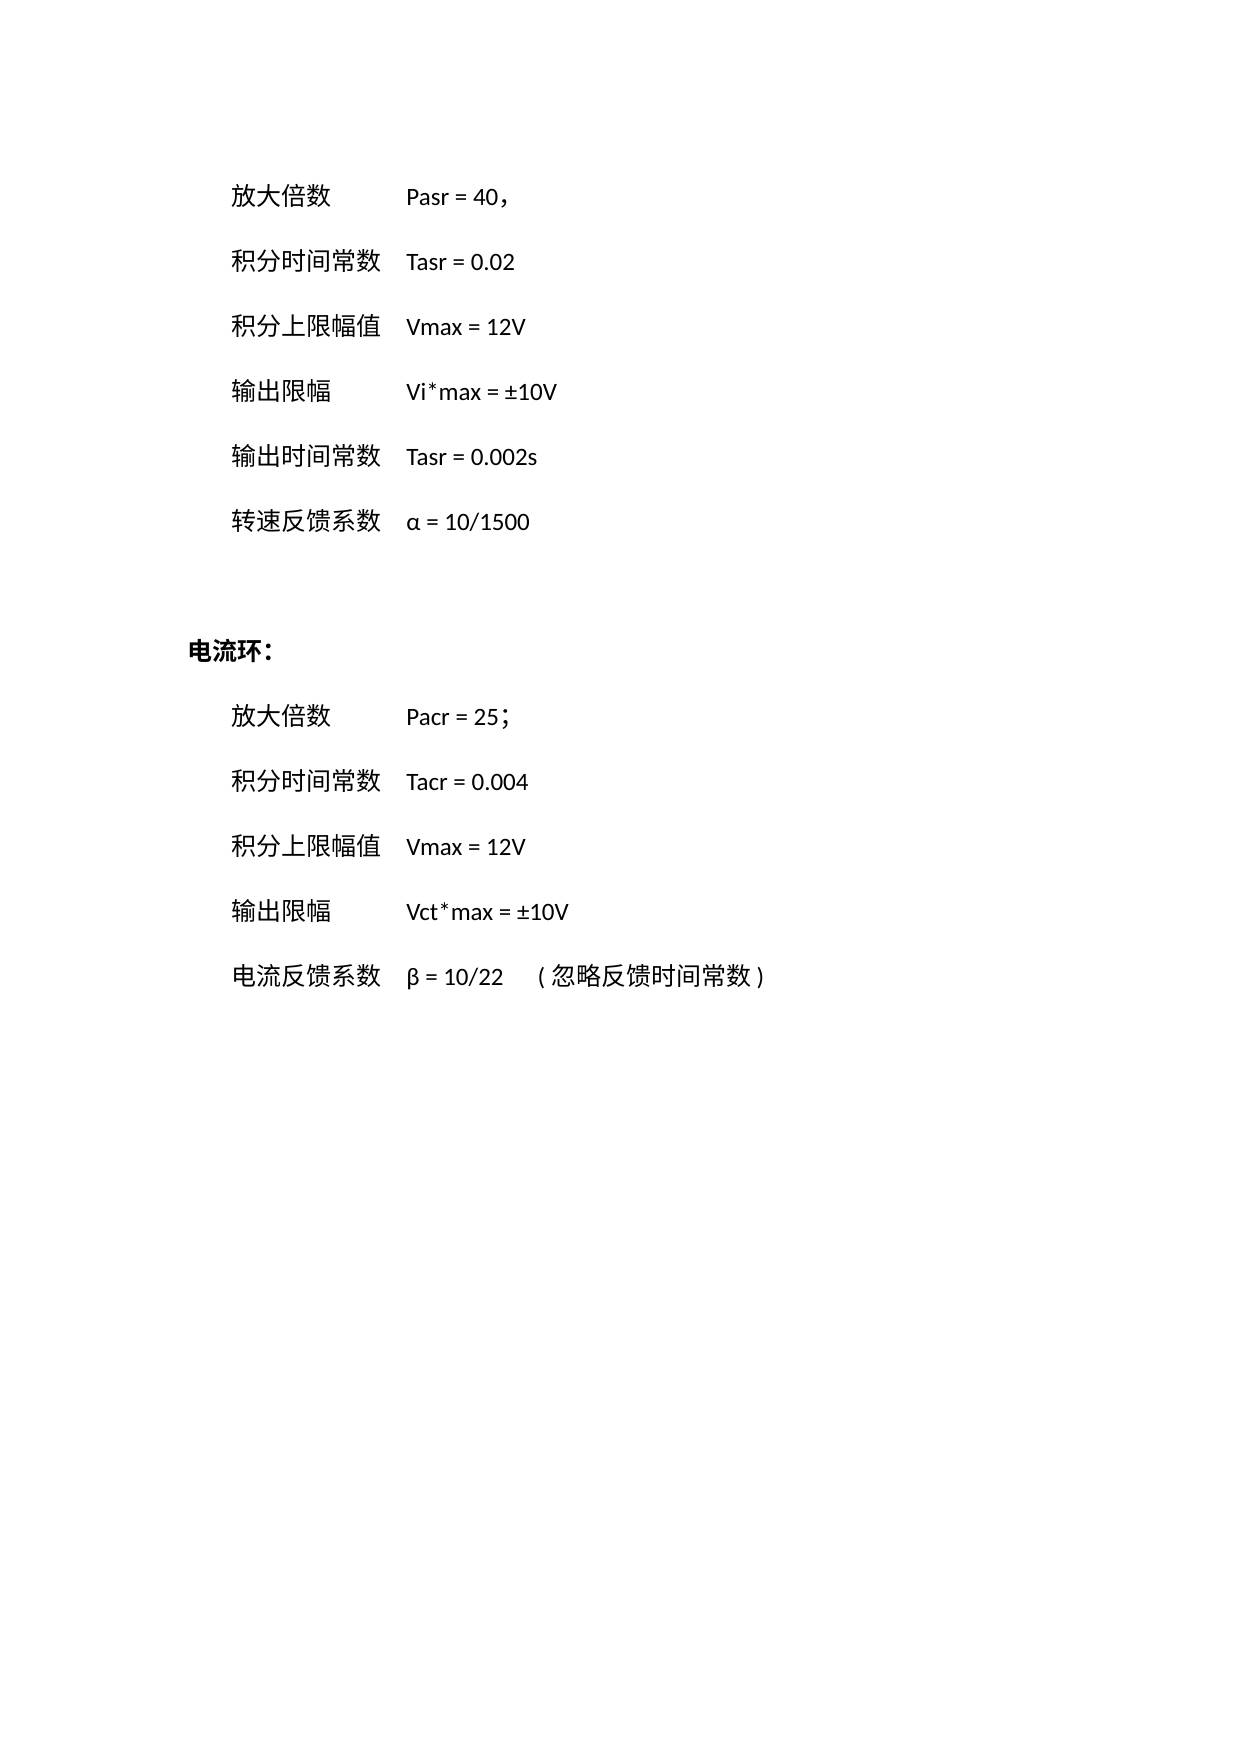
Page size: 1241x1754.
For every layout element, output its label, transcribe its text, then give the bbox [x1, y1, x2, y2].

text 转速反馈系数 α = 10/1500 [187, 487, 1053, 552]
text 积分时间常数 Tasr = 0.02 [187, 227, 1053, 292]
text 输出限幅 Vct*max = ±10V [187, 877, 1053, 942]
text 积分时间常数 Tacr = 0.004 [187, 747, 1053, 812]
text 积分上限幅值 Vmax = 12V [187, 812, 1053, 877]
text 积分上限幅值 Vmax = 12V [187, 292, 1053, 357]
text 输出限幅 Vi*max = ±10V [187, 357, 1053, 422]
text 电流环： [187, 617, 1053, 682]
text 放大倍数 Pacr = 25； [187, 682, 1053, 747]
text 输出时间常数 Tasr = 0.002s [187, 422, 1053, 487]
text 电流反馈系数 β = 10/22 ( 忽略反馈时间常数 ) [187, 942, 1053, 1007]
text 放大倍数 Pasr = 40， [187, 162, 1053, 227]
